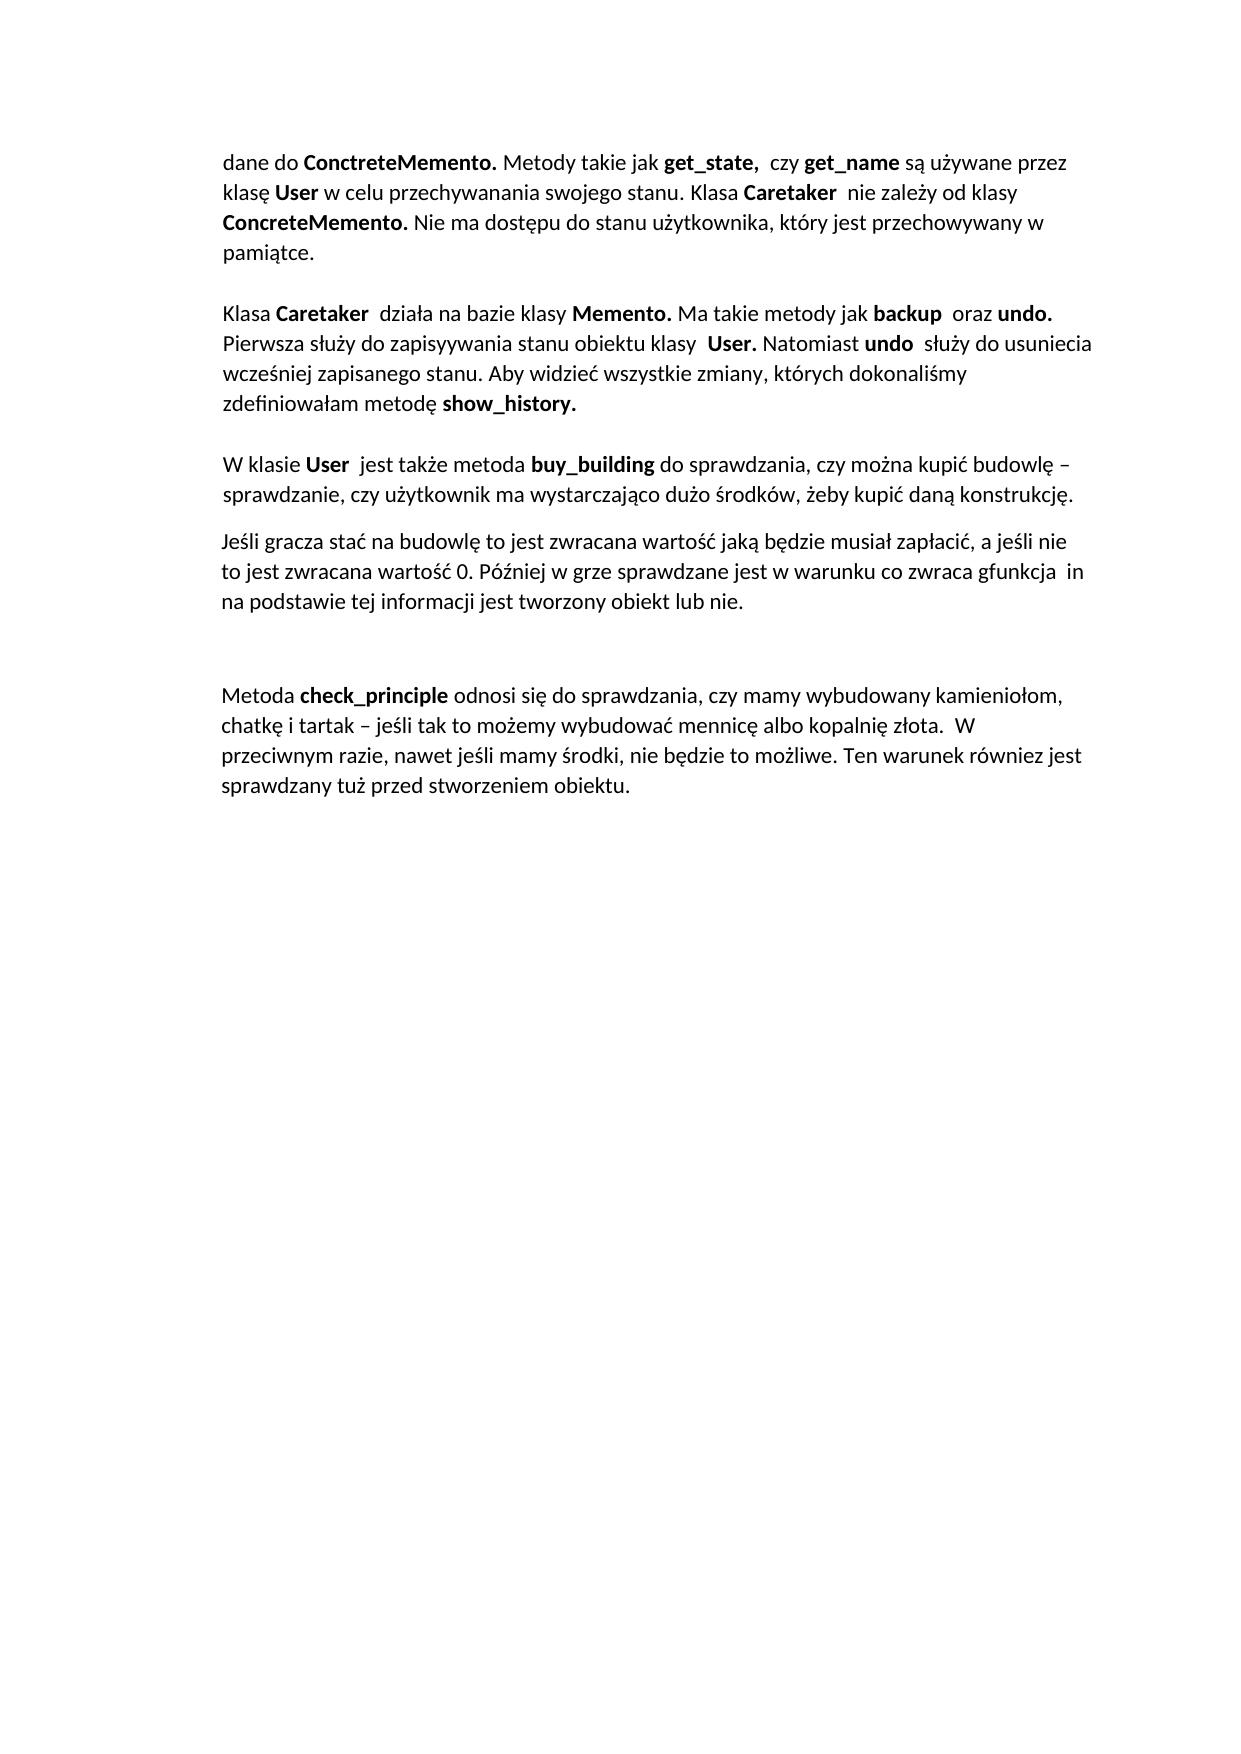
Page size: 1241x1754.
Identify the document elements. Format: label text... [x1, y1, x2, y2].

text Jeśli gracza stać na budowlę to jest zwracana wartość jaką będzie musiał zapłacić, a jeśli nie to jest zwracana wartość 0. Później w grze sprawdzane jest w warunku co zwraca gfunkcja in na podstawie tej informacji jest tworzony obiekt lub nie. [221, 527, 1093, 615]
list W klasie User jest także metoda buy_building do sprawdzania, czy można kupić budowlę – sprawdzanie, czy użytkownik ma wystarczająco dużo środków, żeby kupić daną konstrukcję. [223, 450, 1093, 508]
text Metoda check_principle odnosi się do sprawdzania, czy mamy wybudowany kamieniołom, chatkę i tartak – jeśli tak to możemy wybudować mennicę albo kopalnię złota. W przeciwnym razie, nawet jeśli mamy środki, nie będzie to możliwe. Ten warunek równiez jest sprawdzany tuż przed stworzeniem obiektu. [221, 681, 1093, 799]
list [223, 148, 1093, 266]
list Klasa Caretaker działa na bazie klasy Memento. Ma takie metody jak backup oraz undo. Pierwsza służy do zapisyywania stanu obiektu klasy User. Natomiast undo służy do usuniecia wcześniej zapisanego stanu. Aby widzieć wszystkie zmiany, których dokonaliśmy zdefiniowałam metodę show_history. [223, 299, 1093, 417]
